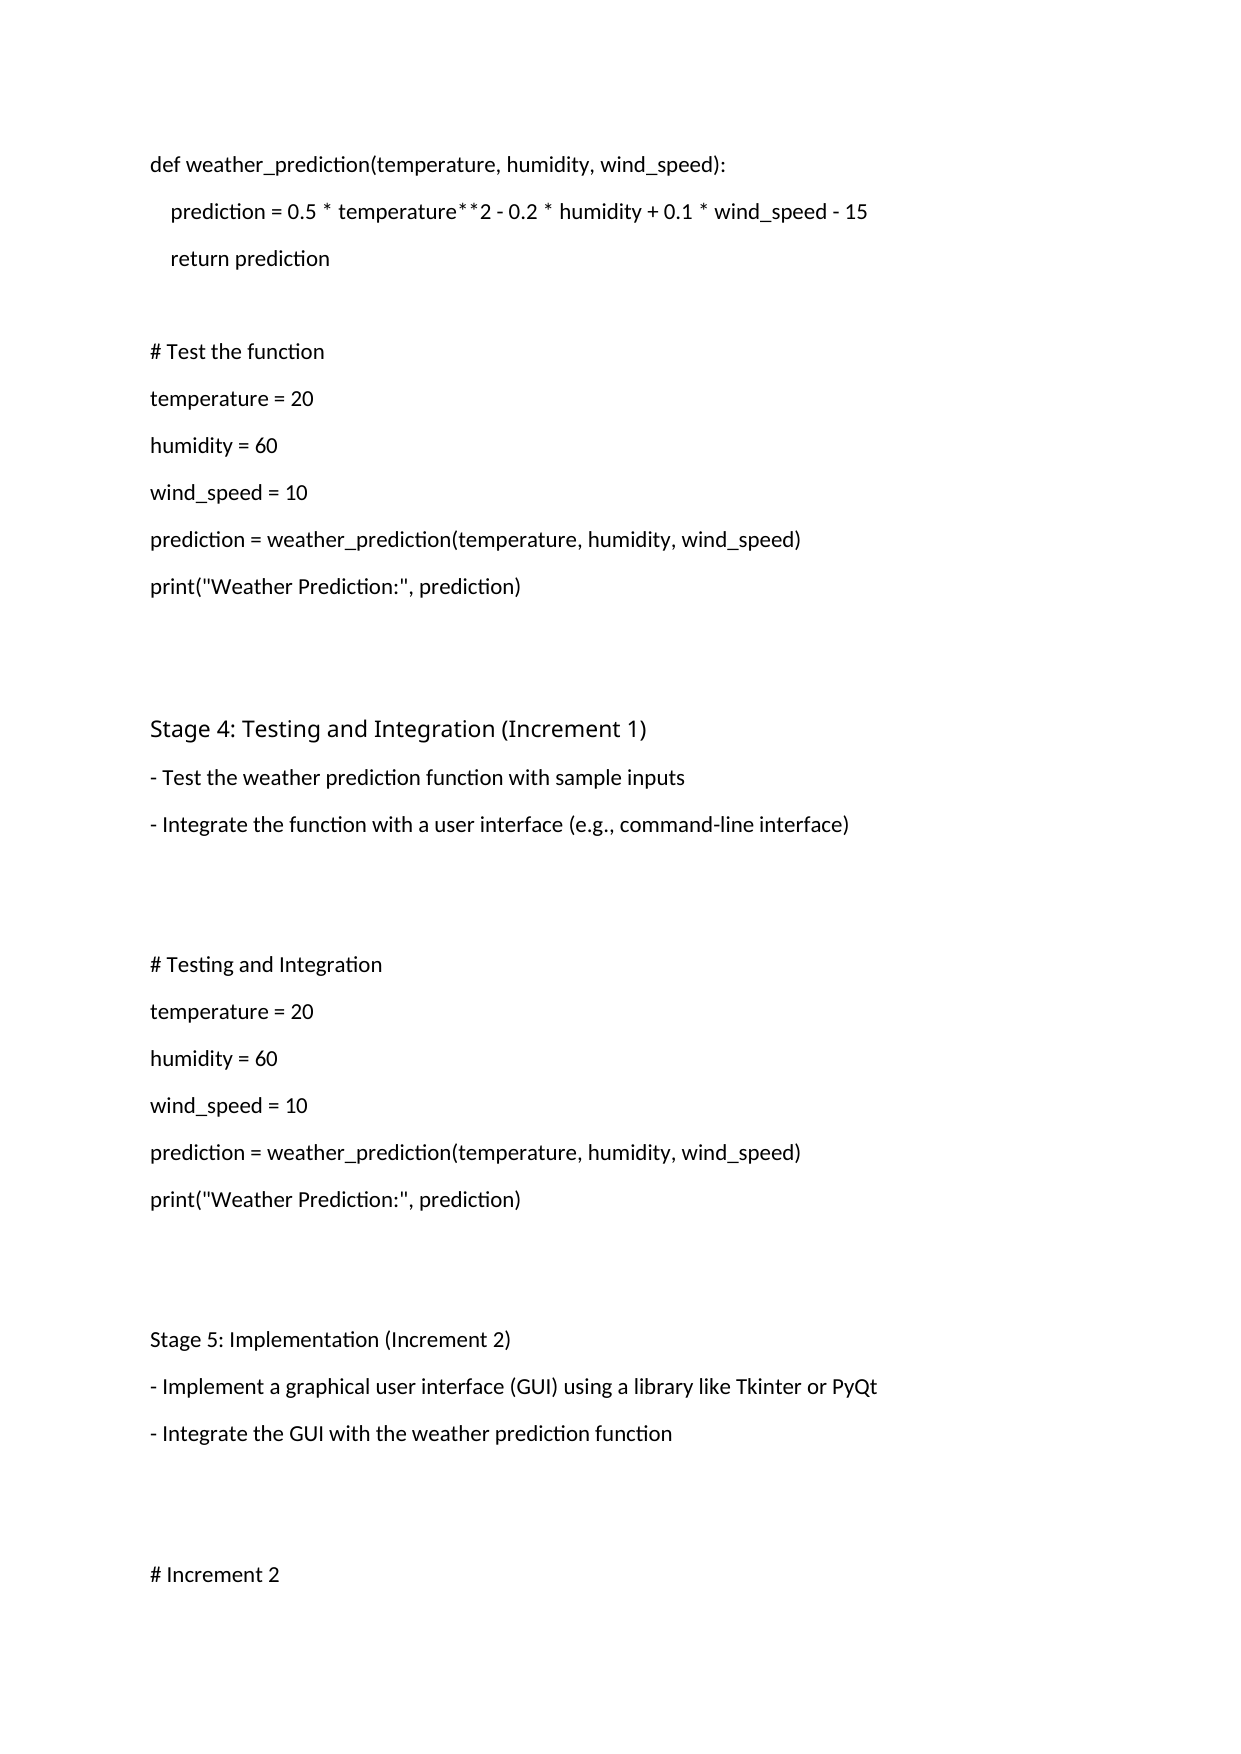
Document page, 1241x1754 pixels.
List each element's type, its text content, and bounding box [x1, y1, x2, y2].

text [150, 197, 1090, 225]
text temperature = 20 [150, 384, 1090, 412]
text humidity = 60 [150, 431, 1090, 459]
text - Implement a graphical user interface (GUI) using a library like Tkinter or PyQt [150, 1372, 1090, 1400]
text print("Weather Prediction:", prediction) [150, 1185, 1090, 1213]
text print("Weather Prediction:", prediction) [150, 572, 1090, 600]
text - Integrate the GUI with the weather prediction function [150, 1419, 1090, 1447]
text # Increment 2 [150, 1560, 1090, 1588]
text # Testing and Integration [150, 950, 1090, 978]
text - Test the weather prediction function with sample inputs [150, 763, 1090, 791]
text prediction = weather_prediction(temperature, humidity, wind_speed) [150, 1138, 1090, 1166]
text wind_speed = 10 [150, 1091, 1090, 1119]
text return prediction [150, 244, 1090, 272]
text temperature = 20 [150, 997, 1090, 1025]
text # Test the function [150, 337, 1090, 366]
text wind_speed = 10 [150, 478, 1090, 506]
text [150, 150, 1090, 178]
text humidity = 60 [150, 1044, 1090, 1072]
text Stage 5: Implementation (Increment 2) [150, 1325, 1090, 1353]
text prediction = weather_prediction(temperature, humidity, wind_speed) [150, 525, 1090, 553]
text - Integrate the function with a user interface (e.g., command-line interface) [150, 810, 1090, 838]
text Stage 4: Testing and Integration (Increment 1) [150, 712, 1090, 744]
